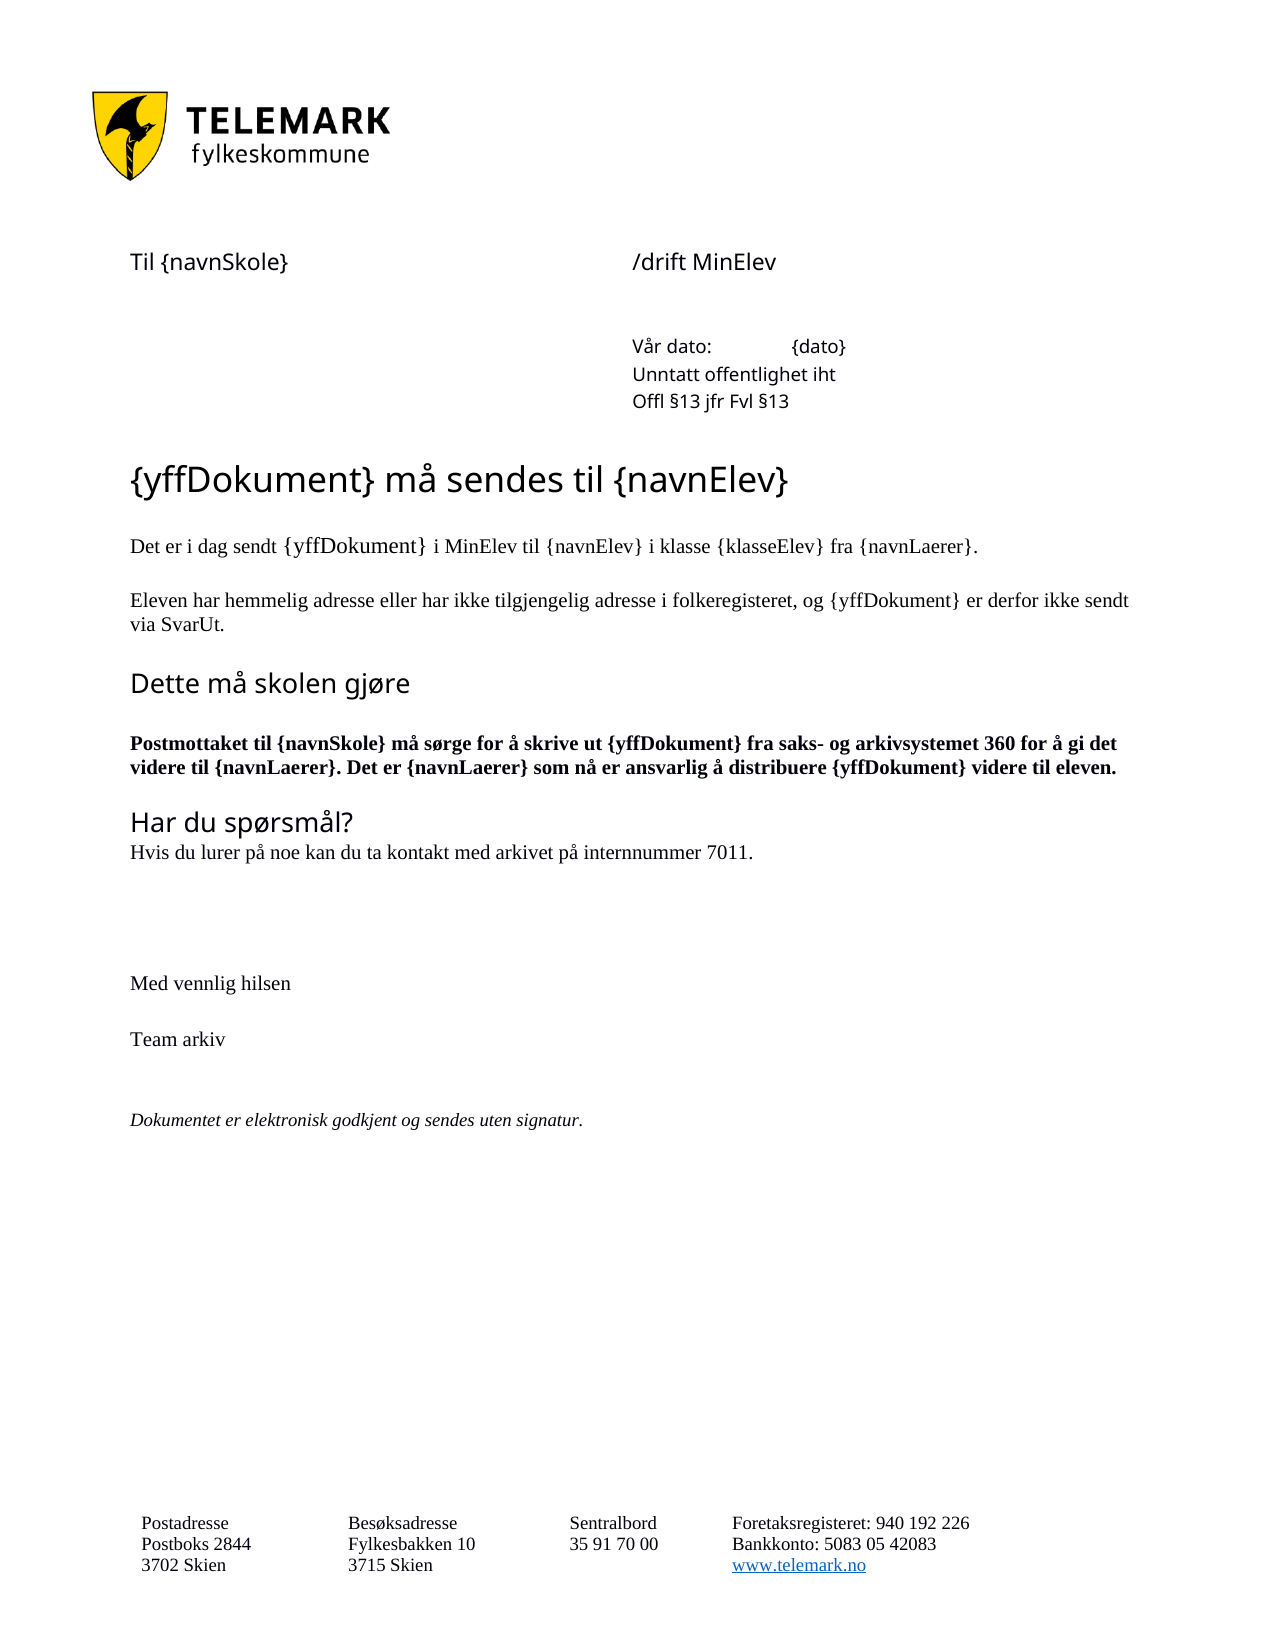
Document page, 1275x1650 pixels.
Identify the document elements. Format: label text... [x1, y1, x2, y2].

subtitle {yffDokument} må sendes til {navnElev} [130, 455, 1145, 503]
text Det er i dag sendt {yffDokument} i MinElev til {navnElev} i klasse {klasseElev} fra {navnLaerer}. [130, 532, 1145, 558]
table_header Til {navnSkole} [130, 245, 632, 423]
text Team arkiv [130, 1024, 1145, 1051]
text Eleven har hemmelig adresse eller har ikke tilgjengelig adresse i folkeregisteret, og {yffDokument} er derfor ikke sendt via SvarUt. [130, 588, 1145, 636]
text Postmottaket til {navnSkole} må sørge for å skrive ut {yffDokument} fra saks- og arkivsystemet 360 for å gi det videre til {navnLaerer}. Det er {navnLaerer} som nå er ansvarlig å distribuere {yffDokument} videre til eleven. [130, 731, 1145, 779]
text Med vennlig hilsen [130, 971, 1145, 994]
table_header /drift MinElev Vår dato: {dato} Unntatt offentlighet iht Offl §13 jfr Fvl §13 [632, 245, 1145, 423]
text Dette må skolen gjøre [130, 665, 1145, 702]
text Har du spørsmål? [130, 803, 1145, 840]
text Dokumentet er elektronisk godkjent og sendes uten signatur. [130, 1105, 1145, 1132]
picture [0, 0, 430, 213]
text Hvis du lurer på noe kan du ta kontakt med arkivet på internnummer 7011. [130, 840, 1145, 864]
